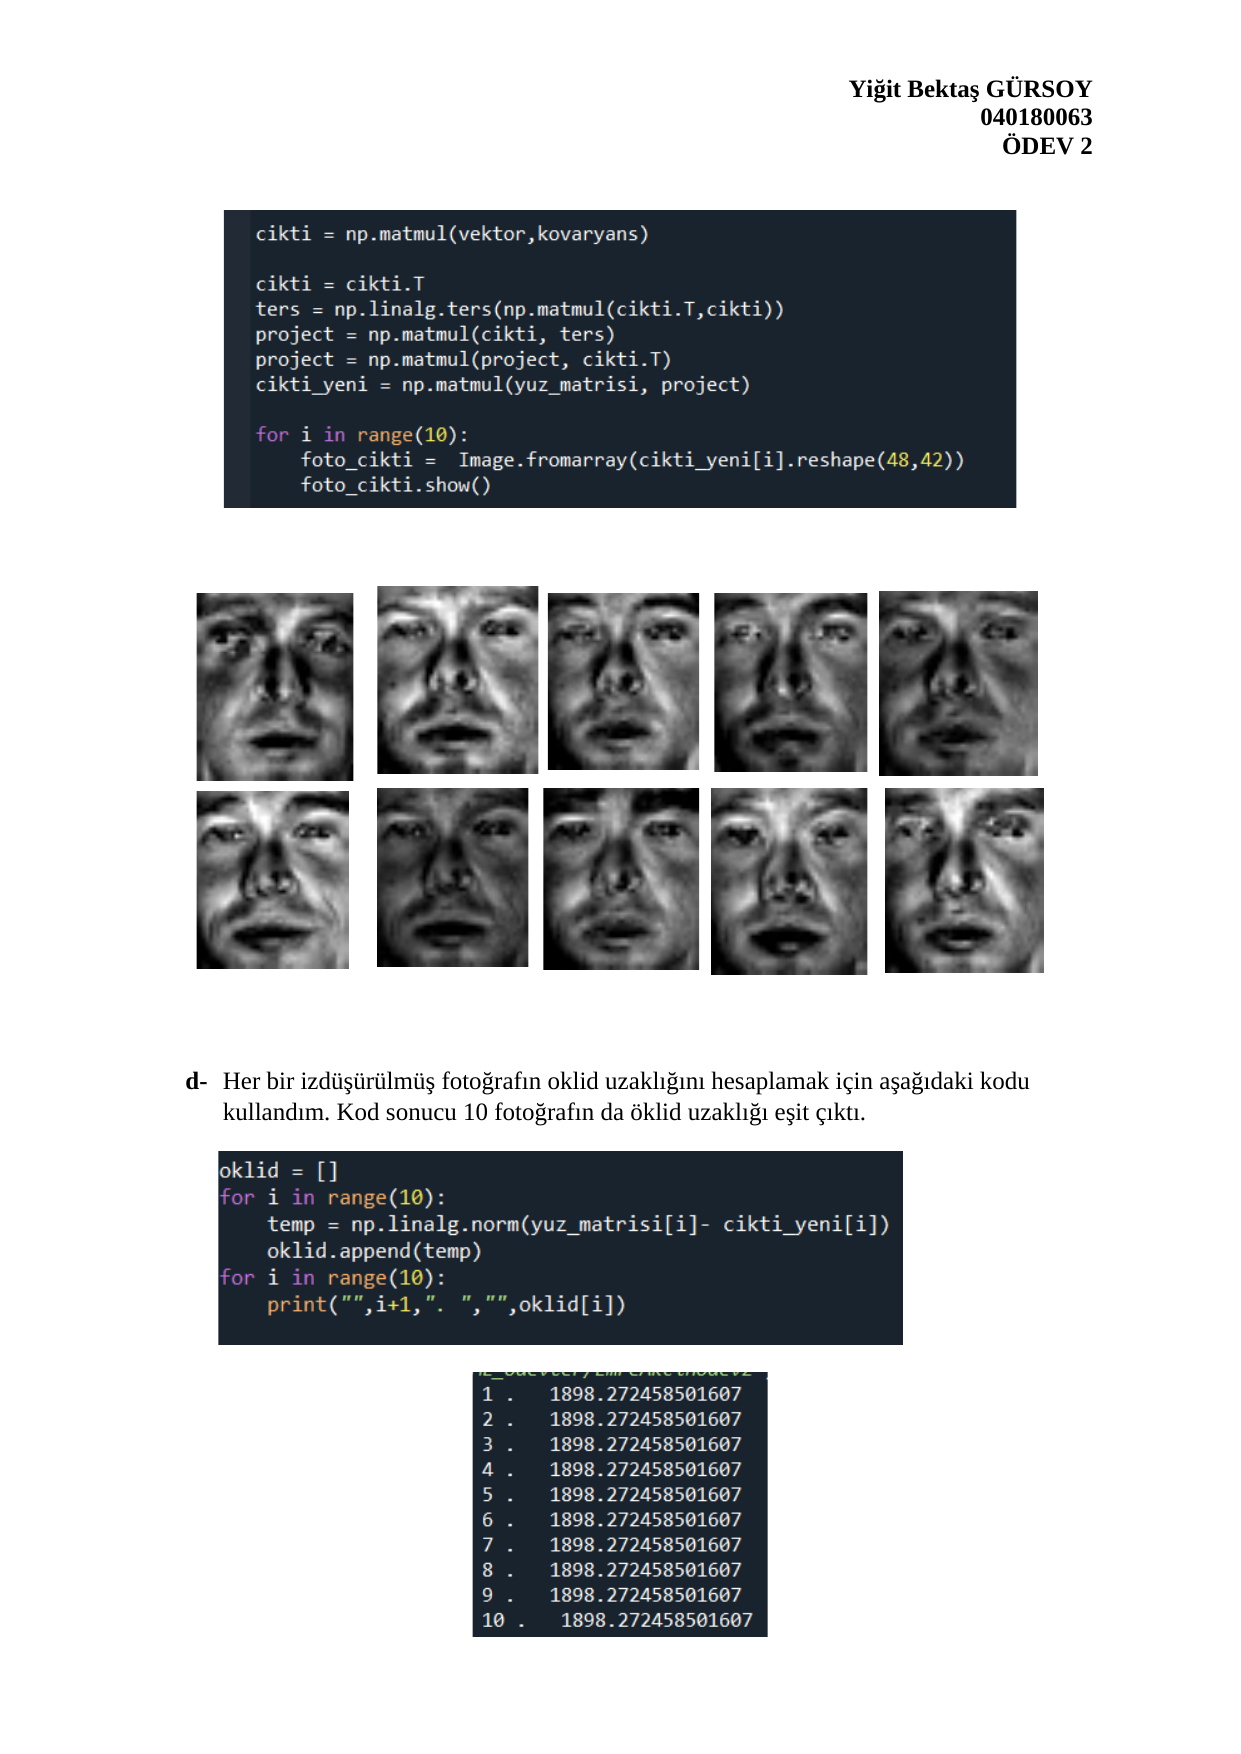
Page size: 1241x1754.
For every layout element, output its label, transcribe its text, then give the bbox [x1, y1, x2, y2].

picture [714, 593, 868, 772]
picture [472, 1372, 768, 1637]
picture [711, 788, 868, 975]
picture [196, 593, 354, 781]
picture [223, 210, 1017, 508]
picture [196, 791, 349, 969]
picture [543, 788, 700, 970]
picture [377, 788, 529, 967]
picture [377, 586, 539, 774]
picture [547, 593, 700, 770]
picture [218, 1151, 903, 1345]
list Her bir izdüşürülmüş fotoğrafın oklid uzaklığını hesaplamak için aşağıdaki kodu kullandım. Kod sonucu 10 fotoğrafın da öklid uzaklığı eşit çıktı. [185, 1066, 1093, 1126]
picture [885, 788, 1044, 973]
picture [879, 591, 1038, 776]
